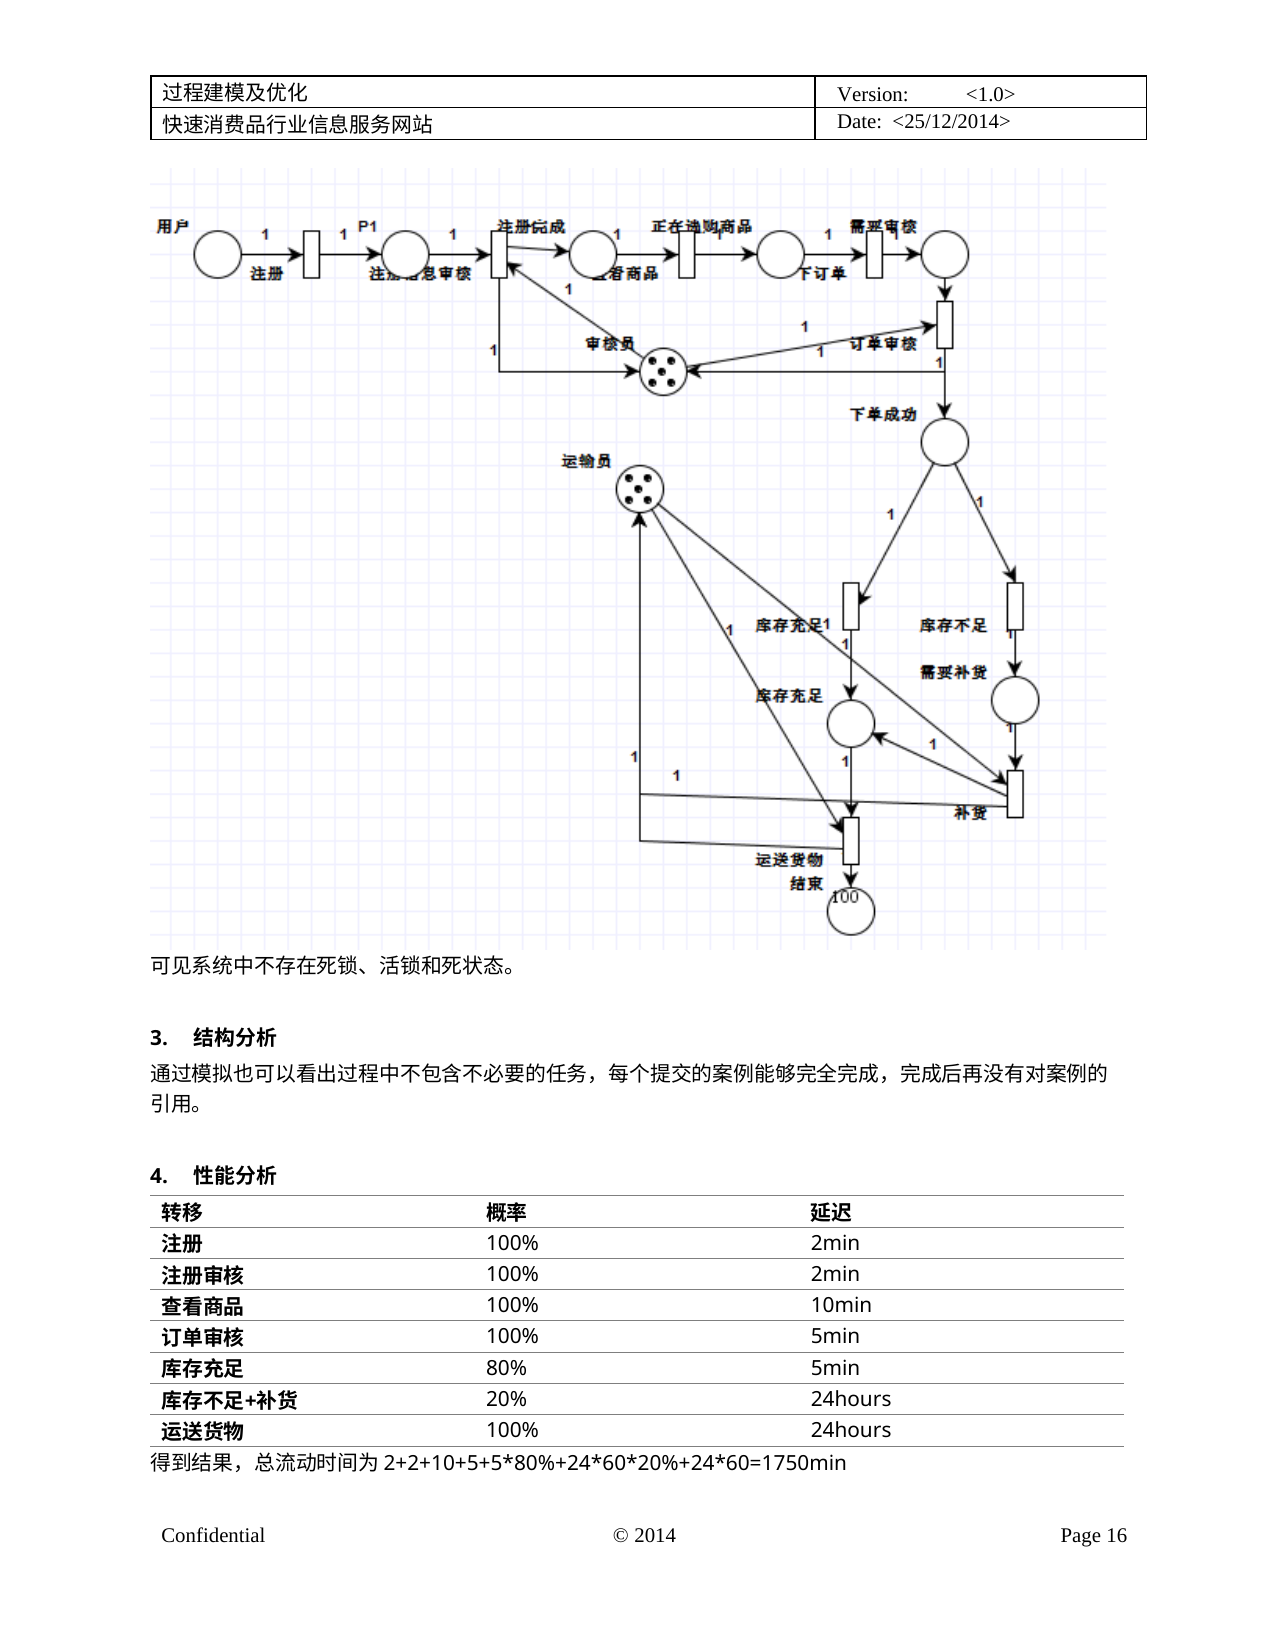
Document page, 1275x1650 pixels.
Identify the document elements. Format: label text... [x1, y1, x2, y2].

table_cell 库存充足 [150, 1353, 474, 1383]
table_cell 100% [475, 1321, 799, 1352]
table_header 转移 [150, 1196, 474, 1227]
text 得到结果，总流动时间为2+2+10+5+5*80%+24*60*20%+24*60=1750min [150, 1447, 1125, 1477]
table_cell 库存不足+补货 [150, 1384, 474, 1414]
table_cell 80% [475, 1353, 799, 1383]
text 可见系统中不存在死锁、活锁和死状态。 [150, 950, 1125, 980]
table_cell 10min [799, 1290, 1124, 1320]
table_cell 20% [475, 1384, 799, 1414]
text 通过模拟也可以看出过程中不包含不必要的任务，每个提交的案例能够完全完成，完成后再没有对案例的引用。 [150, 1057, 1125, 1118]
table_header 概率 [475, 1196, 799, 1227]
table_cell 24hours [799, 1415, 1124, 1446]
table_cell 查看商品 [150, 1290, 474, 1320]
table_cell 运送货物 [150, 1415, 474, 1446]
table_cell 注册审核 [150, 1259, 474, 1289]
table_cell 100% [475, 1290, 799, 1320]
table_cell 5min [799, 1353, 1124, 1383]
table_cell 5min [799, 1321, 1124, 1352]
table_header 延迟 [799, 1196, 1124, 1227]
subtitle 性能分析 [150, 1159, 1125, 1189]
table_cell 订单审核 [150, 1321, 474, 1352]
table_cell 24hours [799, 1384, 1124, 1414]
subtitle 结构分析 [150, 1021, 1125, 1051]
table_cell 100% [475, 1259, 799, 1289]
table_cell 2min [799, 1228, 1124, 1258]
table_cell 2min [799, 1259, 1124, 1289]
picture [150, 168, 1107, 950]
table_cell 注册 [150, 1228, 474, 1258]
table_cell 100% [475, 1228, 799, 1258]
table_cell 100% [475, 1415, 799, 1446]
